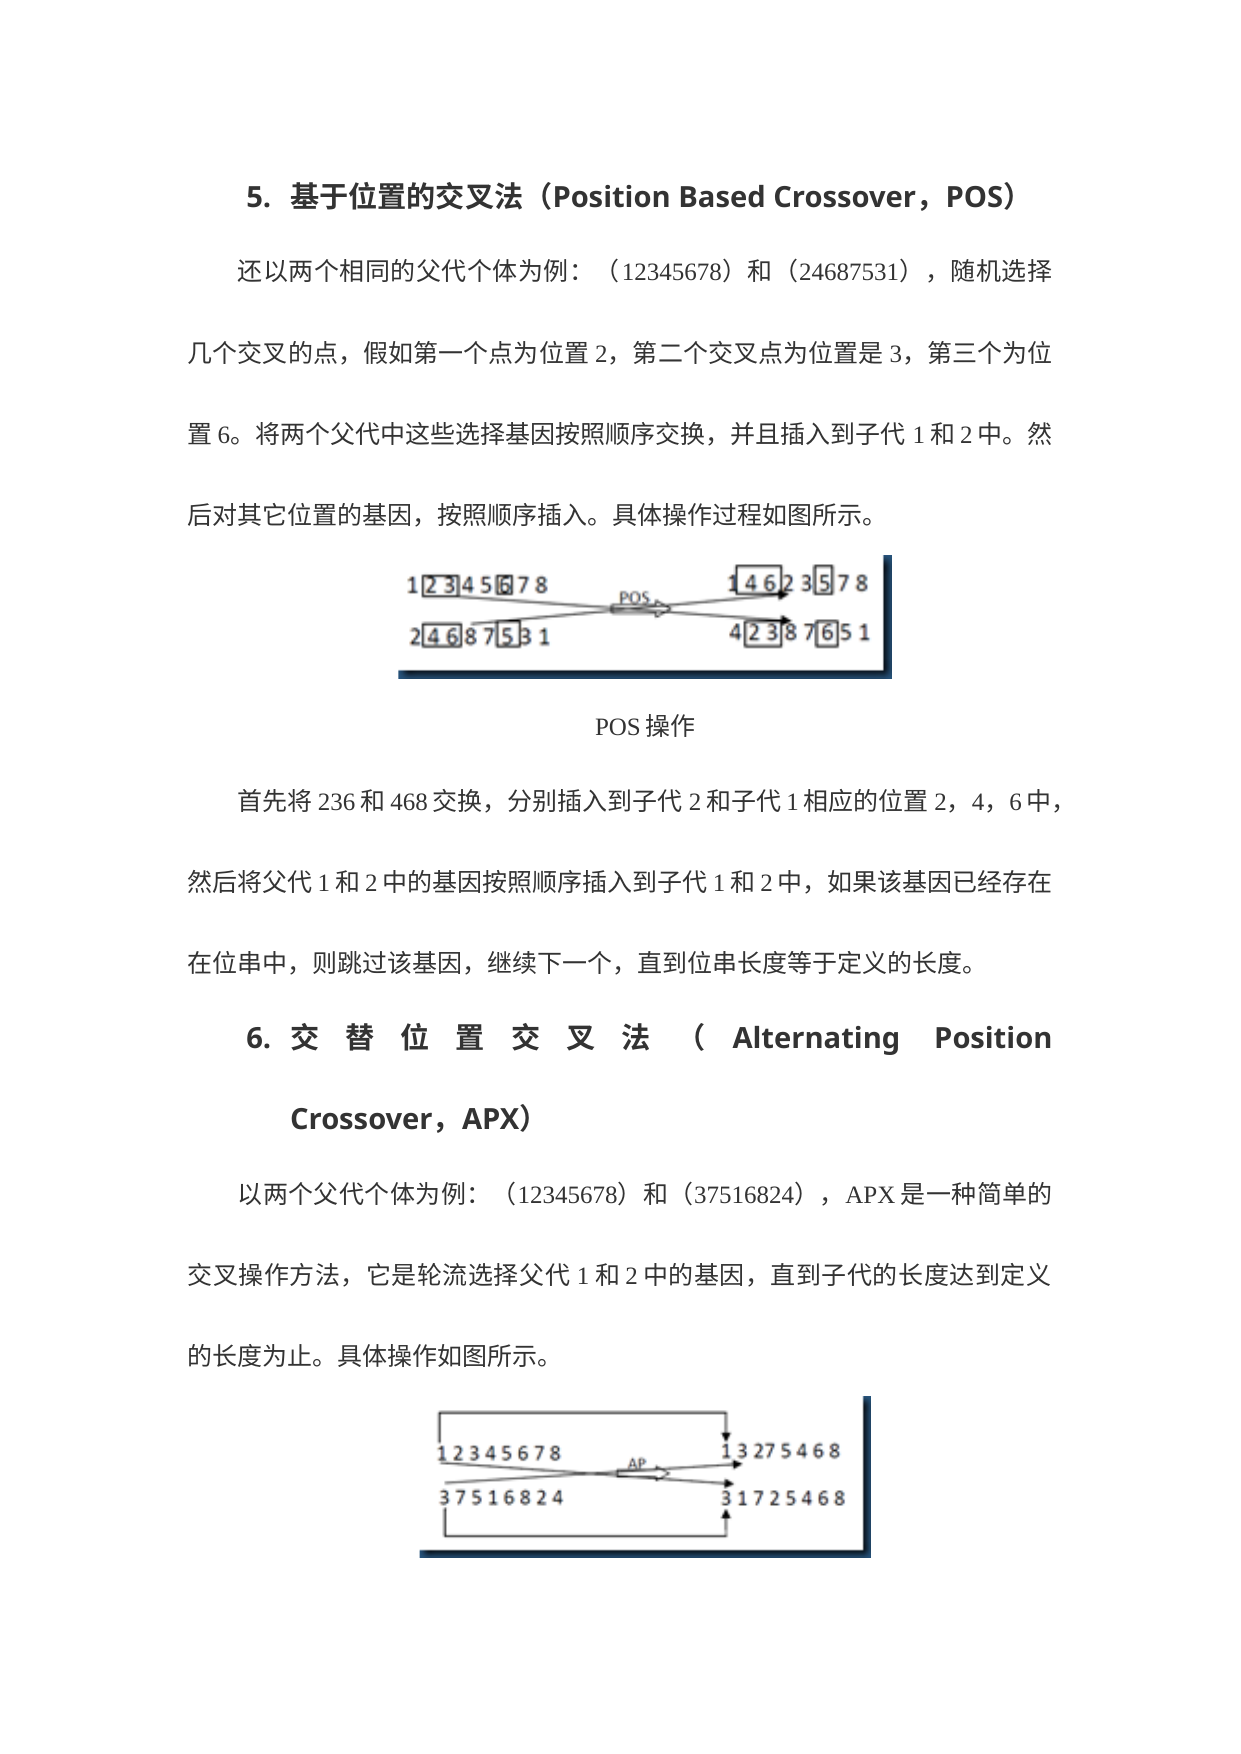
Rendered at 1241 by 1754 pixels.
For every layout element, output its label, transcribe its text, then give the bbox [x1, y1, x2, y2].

text 以两个父代个体为例：（12345678）和（37516824），APX是一种简单的交叉操作方法，它是轮流选择父代1和2中的基因，直到子代的长度达到定义的长度为止。具体操作如图所示。 [187, 1160, 1053, 1387]
picture [398, 555, 892, 679]
subtitle 交替位置交叉法（Alternating Position Crossover，APX） [246, 1003, 1053, 1149]
picture [419, 1396, 871, 1558]
text POS操作 [187, 692, 1053, 757]
text 还以两个相同的父代个体为例：（12345678）和（24687531），随机选择几个交叉的点，假如第一个点为位置2，第二个交叉点为位置是3，第三个为位置6。将两个父代中这些选择基因按照顺序交换，并且插入到子代1和2中。然后对其它位置的基因，按照顺序插入。具体操作过程如图所示。 [187, 237, 1053, 546]
subtitle 基于位置的交叉法（Position Based Crossover，POS） [246, 162, 1053, 227]
text 首先将236和468交换，分别插入到子代2和子代1相应的位置2，4，6中，然后将父代1和2中的基因按照顺序插入到子代1和2中，如果该基因已经存在在位串中，则跳过该基因，继续下一个，直到位串长度等于定义的长度。 [187, 767, 1053, 994]
